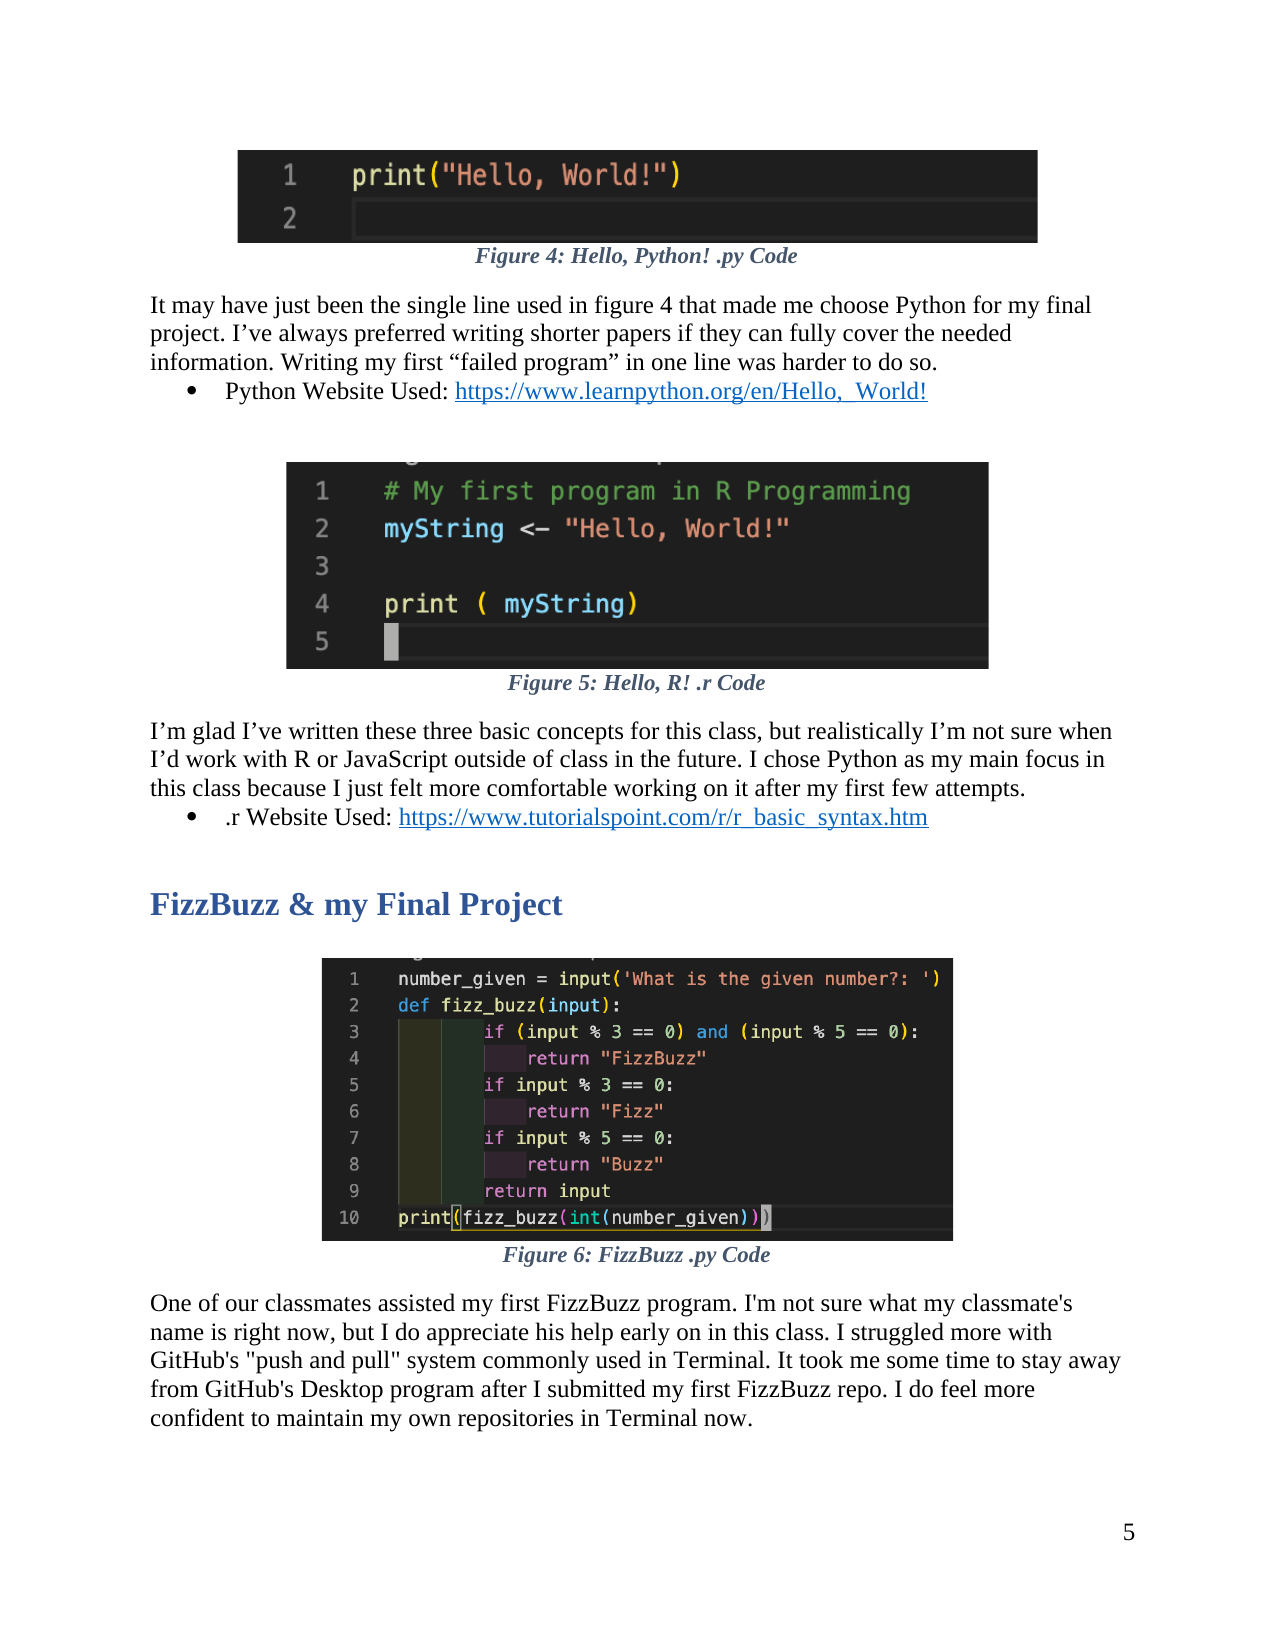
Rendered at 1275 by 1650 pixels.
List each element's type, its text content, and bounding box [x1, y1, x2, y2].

picture [321, 958, 954, 1241]
list .r Website Used: https://www.tutorialspoint.com/r/r_basic_syntax.htm [187, 802, 1125, 831]
picture [286, 462, 989, 669]
text Figure 5: Hello, R! .r Code [150, 668, 1125, 695]
text It may have just been the single line used in figure 4 that made me choose Python for my final project. I’ve always preferred writing shorter papers if they can fully cover the needed information. Writing my first “failed program” in one line was harder to do so. [150, 290, 1125, 376]
picture [237, 150, 1038, 243]
text I’m glad I’ve written these three basic concepts for this class, but realistically I’m not sure when I’d work with R or JavaScript outside of class in the future. I chose Python as my main focus in this class because I just felt more comfortable working on it after my first few attempts. [150, 716, 1125, 802]
text Figure 6: FizzBuzz .py Code [150, 1241, 1125, 1267]
text One of our classmates assisted my first FizzBuzz program. I'm not sure what my classmate's name is right now, but I do appreciate his help early on in this class. I struggled more with GitHub's "push and pull" system commonly used in Terminal. It took me some time to stay away from GitHub's Desktop program after I submitted my first FizzBuzz repo. I do feel more confident to maintain my own repositories in Terminal now. [150, 1288, 1125, 1432]
list Python Website Used: https://www.learnpython.org/en/Hello,_World! [187, 376, 1125, 405]
text Figure 4: Hello, Python! .py Code [150, 243, 1125, 269]
subtitle FizzBuzz & my Final Project [150, 884, 1125, 923]
